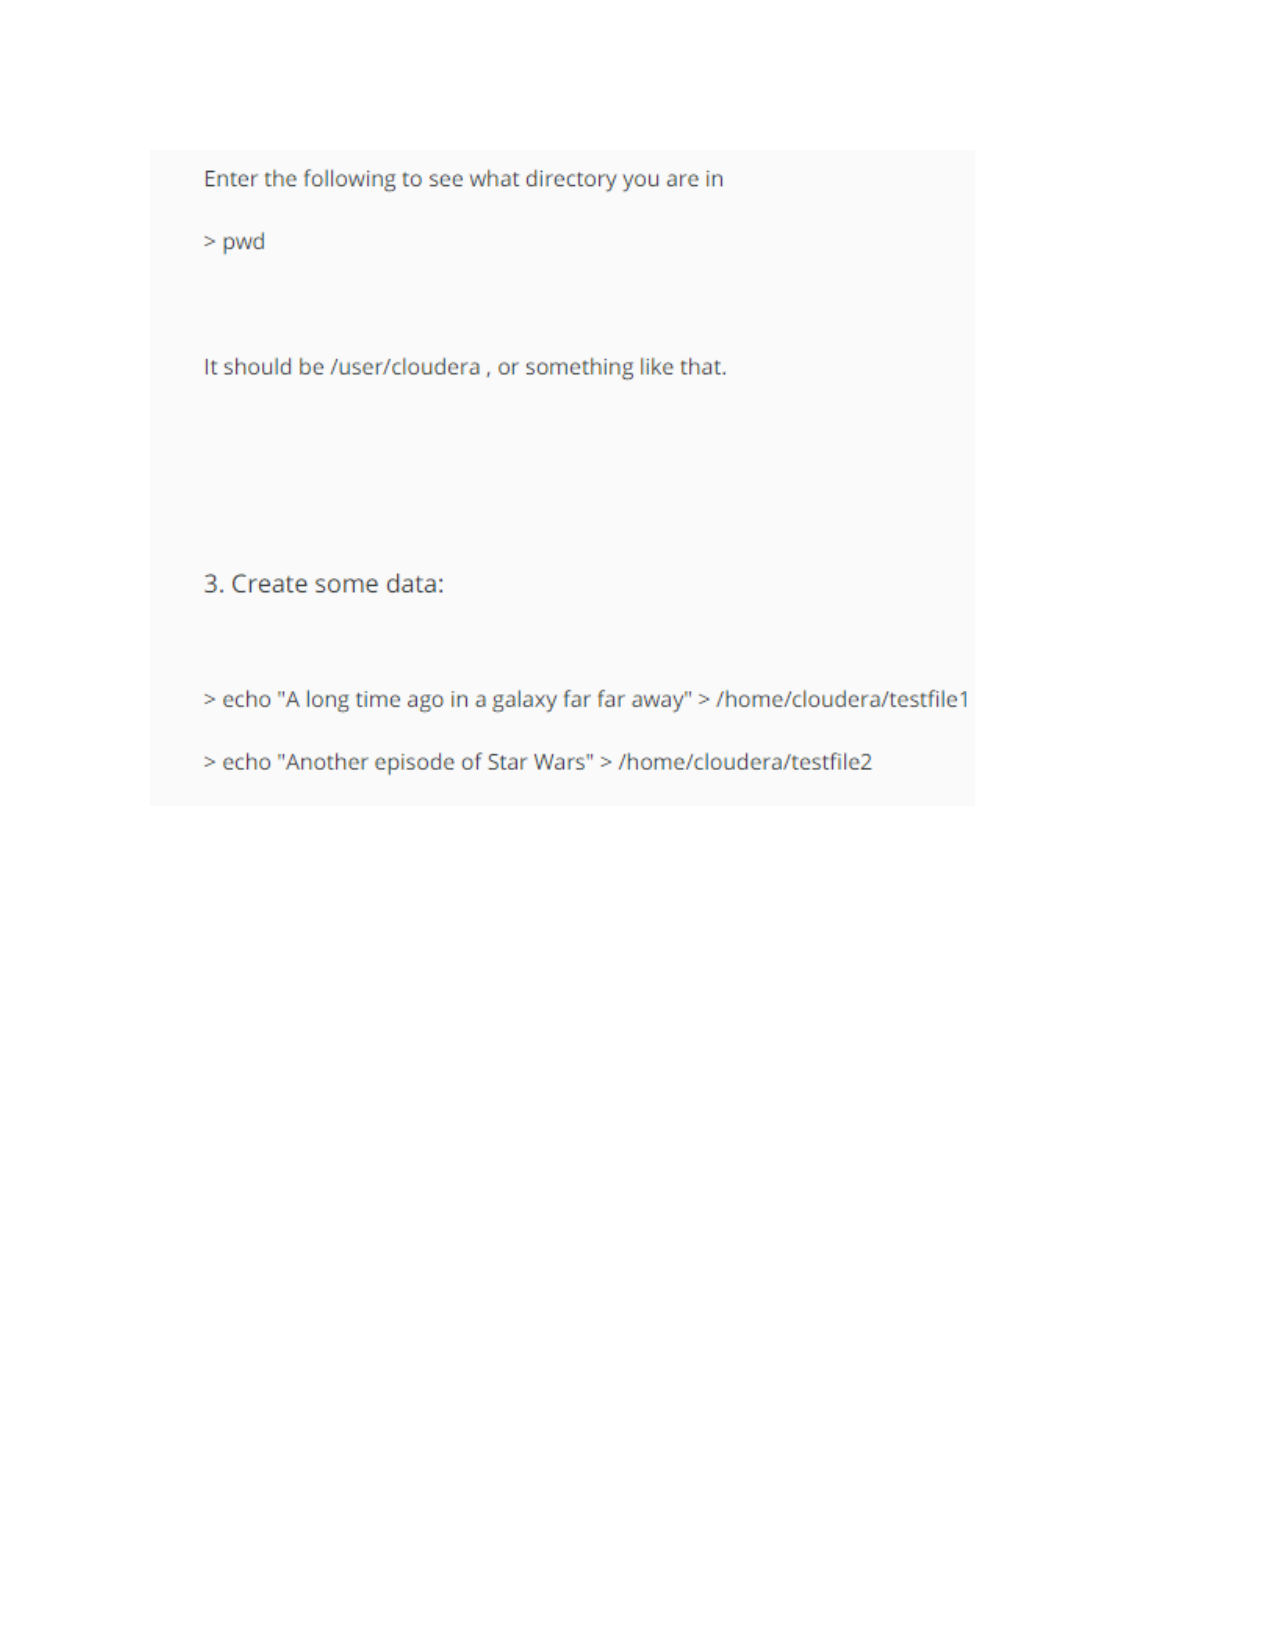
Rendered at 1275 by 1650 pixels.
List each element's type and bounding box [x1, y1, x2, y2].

picture [150, 150, 976, 806]
